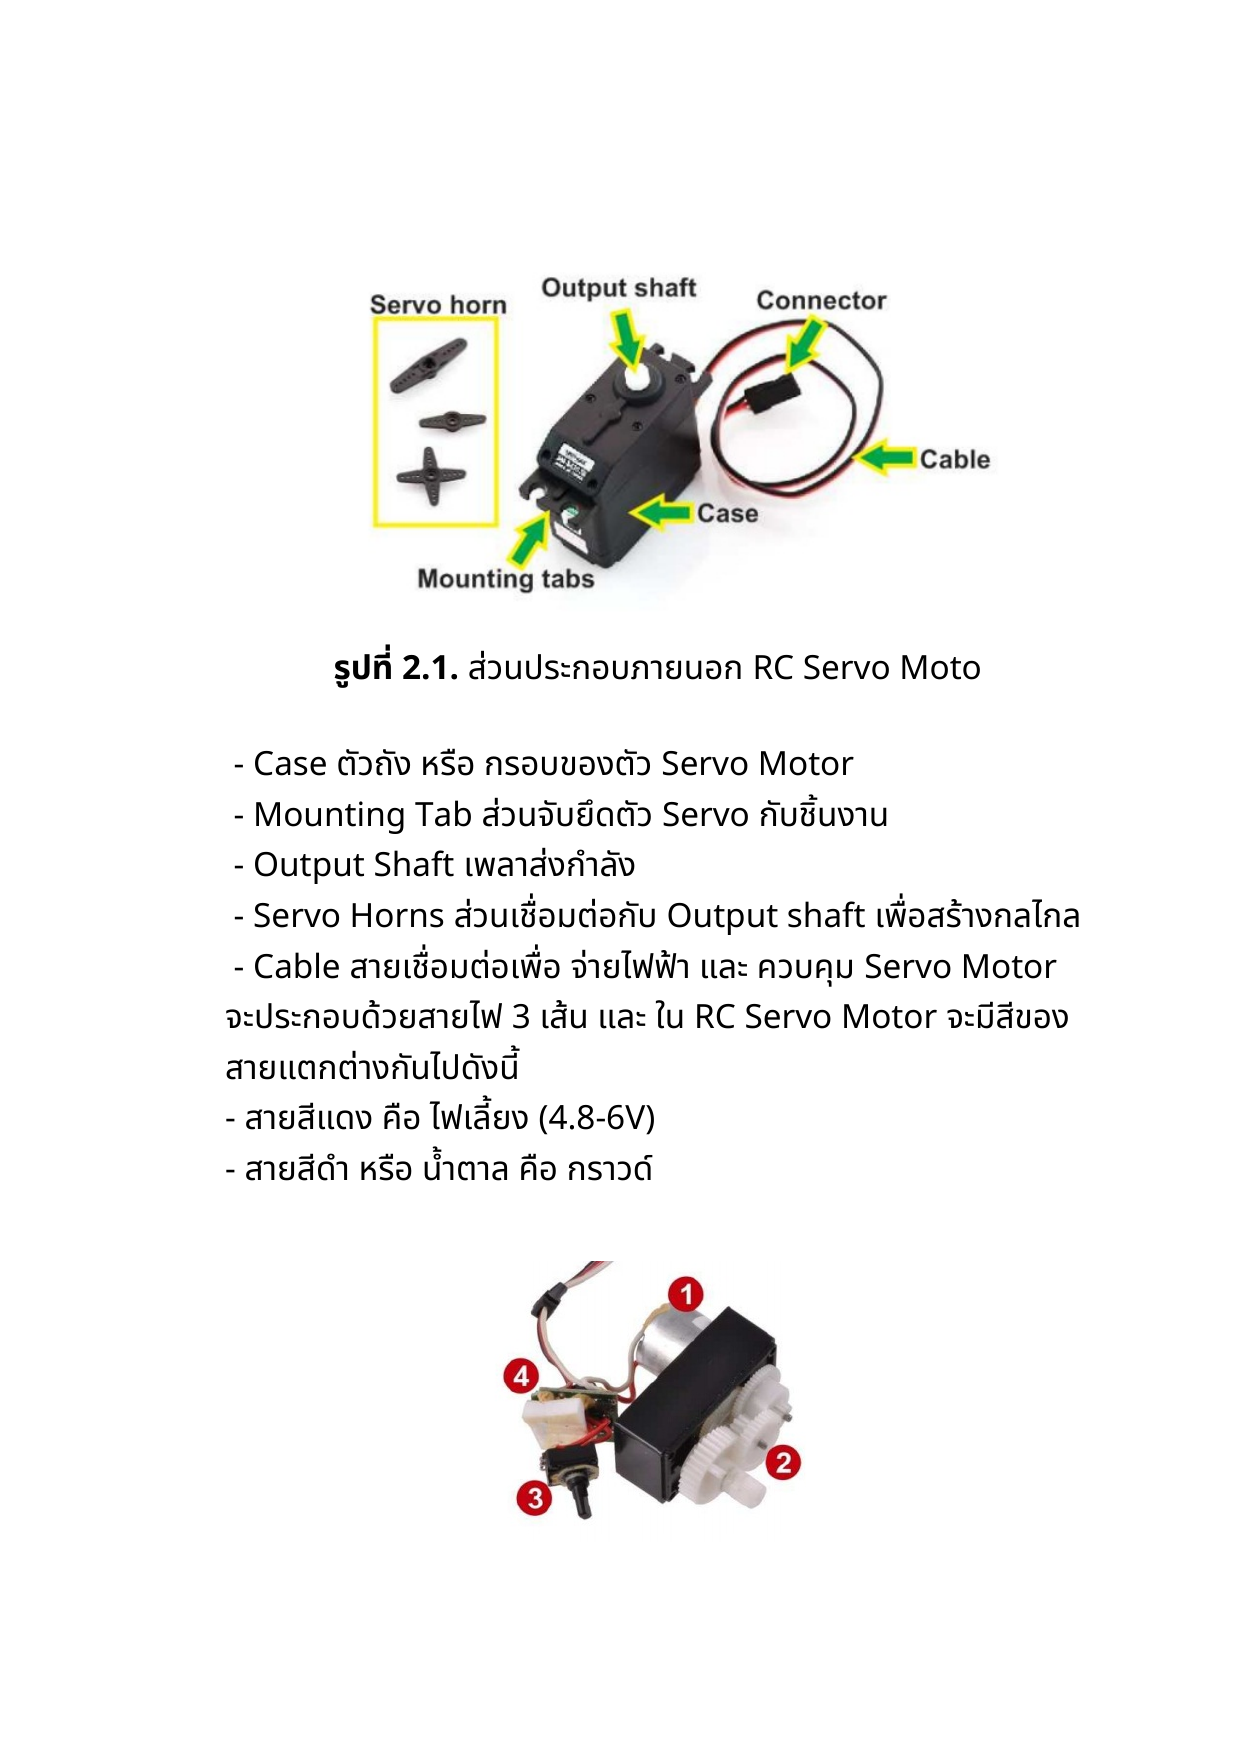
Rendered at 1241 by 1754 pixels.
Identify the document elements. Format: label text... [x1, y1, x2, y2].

text รูปที่ 2.1. ส่วนประกอบภายนอก RC Servo Moto [225, 644, 1090, 694]
text - Case ตัวถัง หรือ กรอบของตัว Servo Motor - Mounting Tab ส่วนจับยึดตัว Servo กับชิ้นงาน - Output Shaft เพลาส่งกําลัง - Servo Horns ส่วนเชื่อมต่อกับ Output shaft เพื่อสร้างกลไกล - Cable สายเชื่อมต่อเพื่อ จ่ายไฟฟ้า และ ควบคุม Servo Motor จะประกอบด้วยสายไฟ 3 เส้น และ ใน RC Servo Motor จะมีสีของสายแตกต่างกันไปดังนี้ - สายสีแดง คือ ไฟเลี้ยง (4.8-6V) - สายสีดํา หรือ น้ําตาล คือ กราวด์ [225, 740, 1090, 1195]
picture [401, 1261, 914, 1547]
picture [291, 225, 1024, 625]
